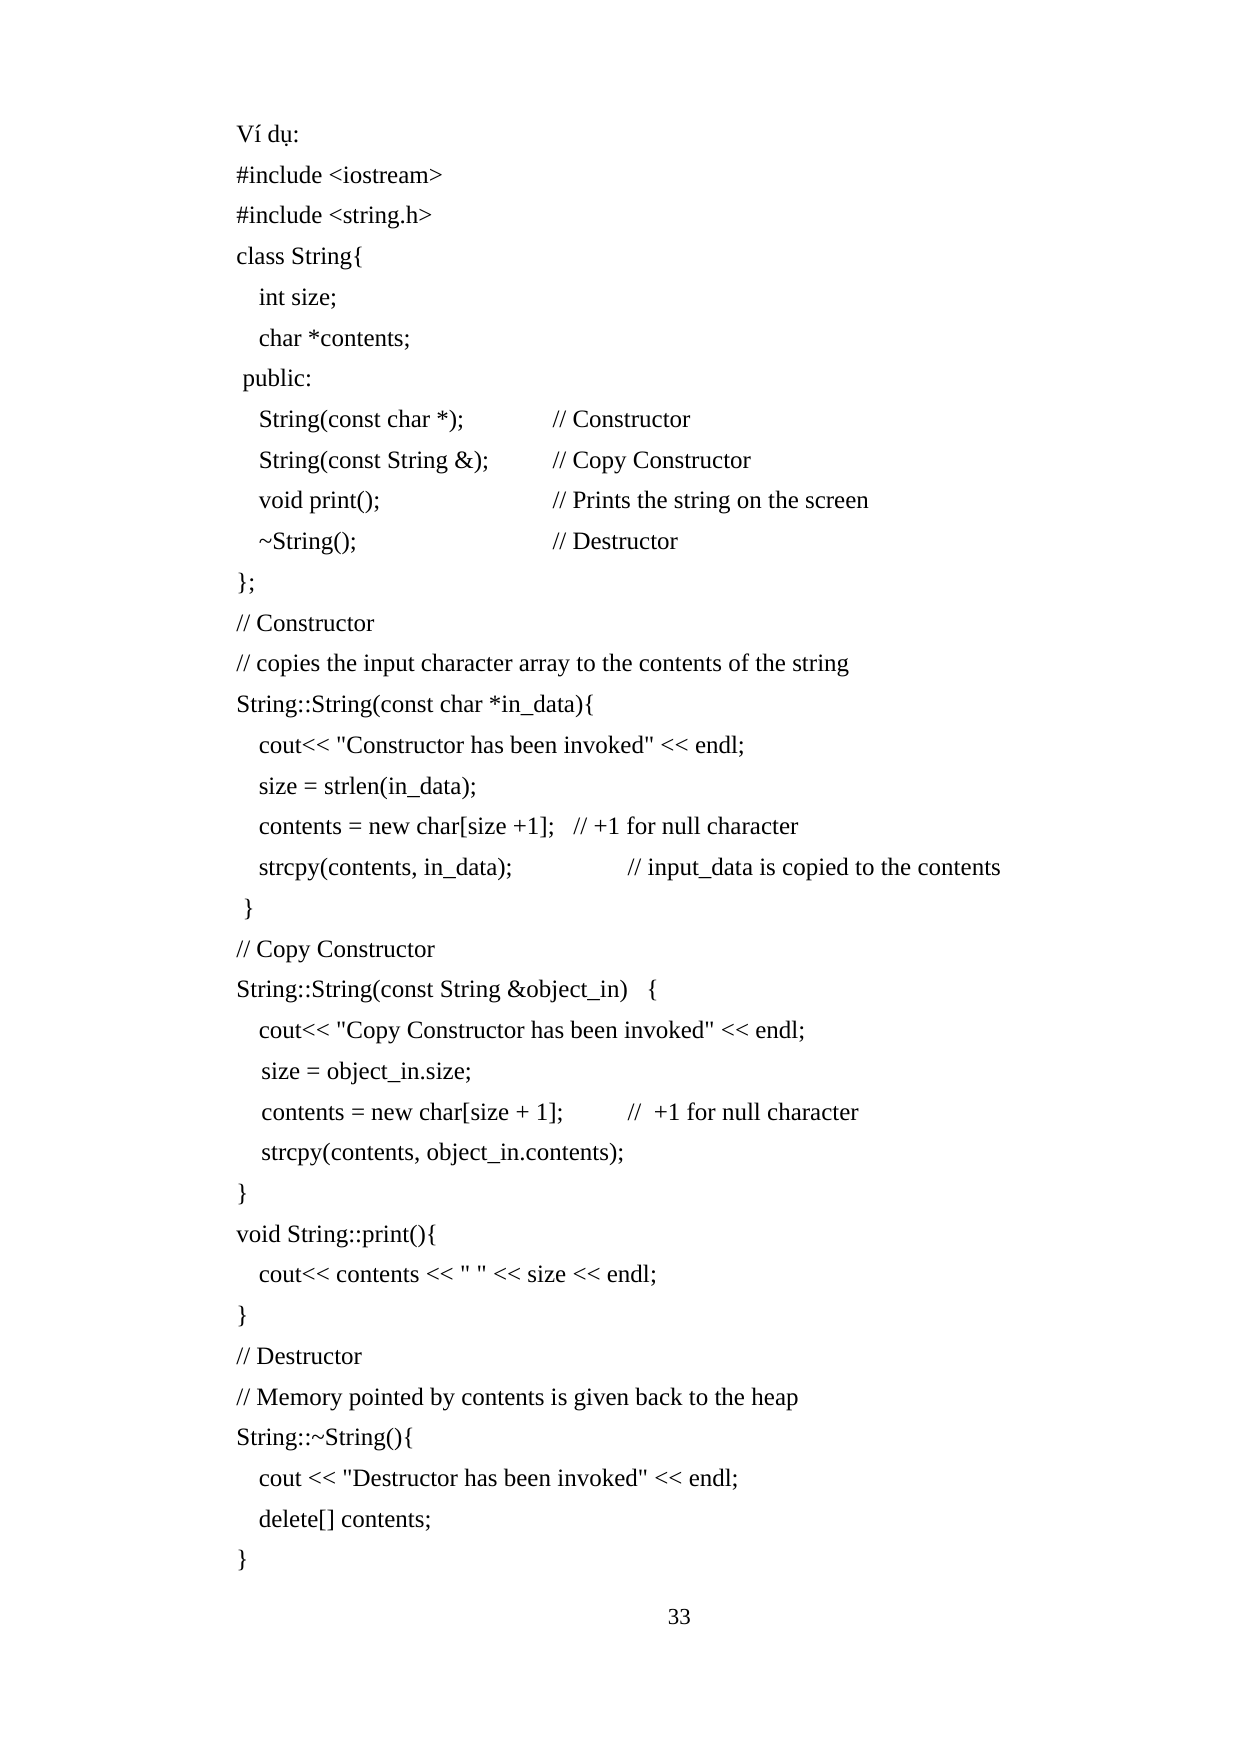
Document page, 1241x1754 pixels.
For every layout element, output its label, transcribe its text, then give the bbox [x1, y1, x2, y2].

text void print(); // Prints the string on the screen [177, 486, 1122, 514]
text String::String(const char *in_data){ [177, 689, 1122, 718]
text size = object_in.size; [177, 1056, 1122, 1084]
text // copies the input character array to the contents of the string [177, 648, 1122, 677]
text // Memory pointed by contents is given back to the heap [177, 1382, 1122, 1410]
text // Constructor [177, 608, 1122, 637]
text public: [177, 363, 1122, 392]
text String(const char *); // Constructor [177, 404, 1122, 433]
text String::~String(){ [177, 1422, 1122, 1451]
text size = strlen(in_data); [177, 771, 1122, 799]
text contents = new char[size + 1]; // +1 for null character [177, 1097, 1122, 1125]
text strcpy(contents, in_data); // input_data is copied to the contents [177, 852, 1122, 881]
text // Destructor [177, 1341, 1122, 1370]
text String(const String &); // Copy Constructor [177, 445, 1122, 474]
text String::String(const String &object_in) { [177, 974, 1122, 1003]
text contents = new char[size +1]; // +1 for null character [177, 811, 1122, 840]
text #include <iostream> [177, 160, 1122, 188]
text cout<< "Copy Constructor has been invoked" << endl; [177, 1015, 1122, 1044]
text int size; [177, 282, 1122, 311]
text char *contents; [177, 323, 1122, 351]
text cout << "Destructor has been invoked" << endl; [177, 1463, 1122, 1492]
text } [177, 1300, 1122, 1329]
text } [177, 1544, 1122, 1573]
text ~String(); // Destructor [177, 526, 1122, 555]
text } [177, 1178, 1122, 1207]
text } [177, 893, 1122, 922]
text // Copy Constructor [177, 934, 1122, 962]
text }; [177, 567, 1122, 596]
text delete[] contents; [177, 1504, 1122, 1533]
text Ví dụ: [177, 119, 1122, 148]
text cout<< "Constructor has been invoked" << endl; [177, 730, 1122, 759]
text class String{ [177, 241, 1122, 270]
text #include <string.h> [177, 201, 1122, 229]
text void String::print(){ [177, 1219, 1122, 1247]
text cout<< contents << " " << size << endl; [177, 1259, 1122, 1288]
text strcpy(contents, object_in.contents); [177, 1137, 1122, 1166]
